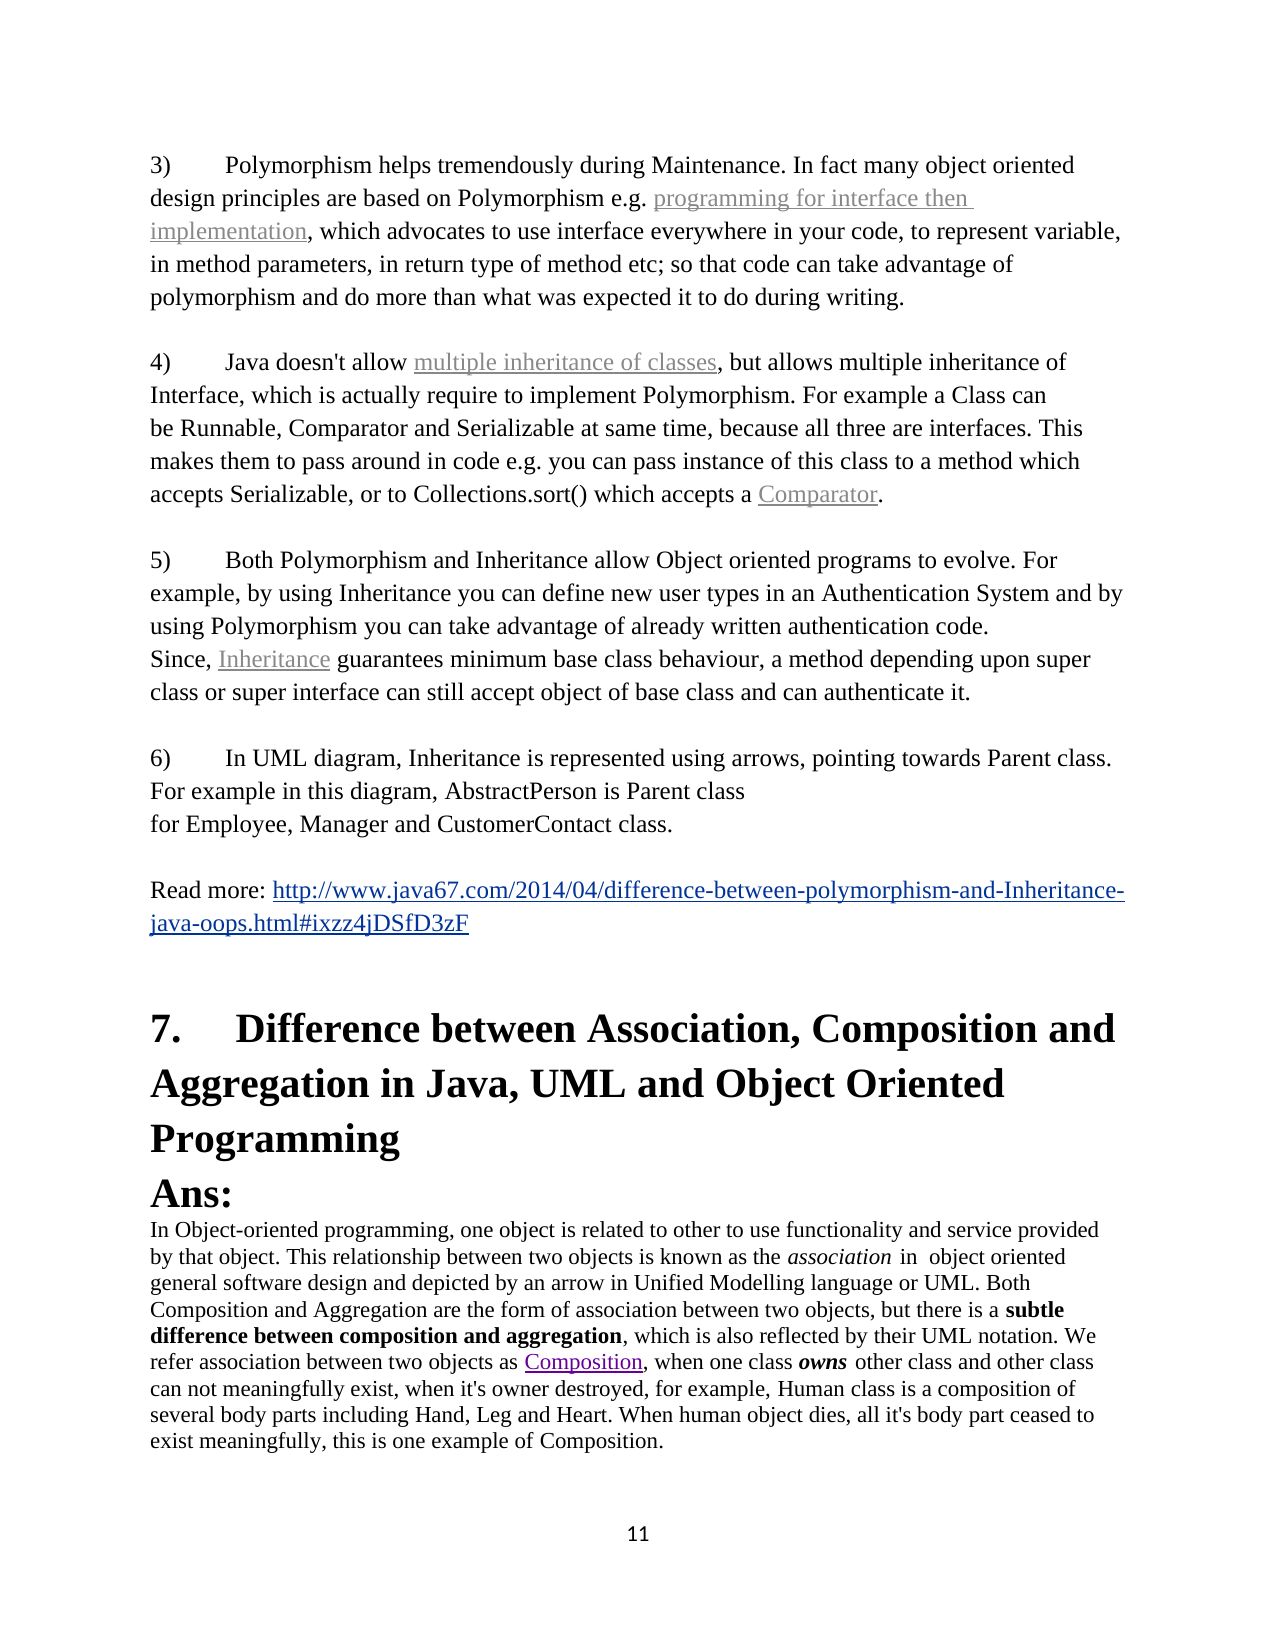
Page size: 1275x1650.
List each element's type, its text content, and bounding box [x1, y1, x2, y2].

text Ans: [150, 1169, 1125, 1217]
list In UML diagram, Inheritance is represented using arrows, pointing towards Parent class. For example in this diagram, AbstractPerson is Parent class for Employee, Manager and CustomerContact class. Read more: http://www.java67.com/2014/04/difference-between-polymorphism-and-Inheritance-java-oops.html#ixzz4jDSfD3zF [150, 743, 1125, 937]
list Both Polymorphism and Inheritance allow Object oriented programs to evolve. For example, by using Inheritance you can define new user types in an Authentication System and by using Polymorphism you can take advantage of already written authentication code. Since, Inheritance guarantees minimum base class behaviour, a method depending upon super class or super interface can still accept object of base class and can authenticate it. [150, 545, 1125, 706]
list Polymorphism helps tremendously during Maintenance. In fact many object oriented design principles are based on Polymorphism e.g. programming for interface then implementation, which advocates to use interface everywhere in your code, to represent variable, in method parameters, in return type of method etc; so that code can take advantage of polymorphism and do more than what was expected it to do during writing. [150, 150, 1125, 343]
list Java doesn't allow multiple inheritance of classes, but allows multiple inheritance of Interface, which is actually require to implement Polymorphism. For example a Class can be Runnable, Comparator and Serializable at same time, because all three are interfaces. This makes them to pass around in code e.g. you can pass instance of this class to a method which accepts Serializable, or to Collections.sort() which accepts a Comparator. [150, 347, 1125, 508]
list Difference between Association, Composition and Aggregation in Java, UML and Object Oriented Programming [150, 1003, 1125, 1161]
text In Object-oriented programming, one object is related to other to use functionality and service provided by that object. This relationship between two objects is known as the association in object oriented general software design and depicted by an arrow in Unified Modelling language or UML. Both Composition and Aggregation are the form of association between two objects, but there is a subtle difference between composition and aggregation, which is also reflected by their UML notation. We refer association between two objects as Composition, when one class owns other class and other class can not meaningfully exist, when it's owner destroyed, for example, Human class is a composition of several body parts including Hand, Leg and Heart. When human object dies, all it's body part ceased to exist meaningfully, this is one example of Composition. [150, 1217, 1125, 1482]
